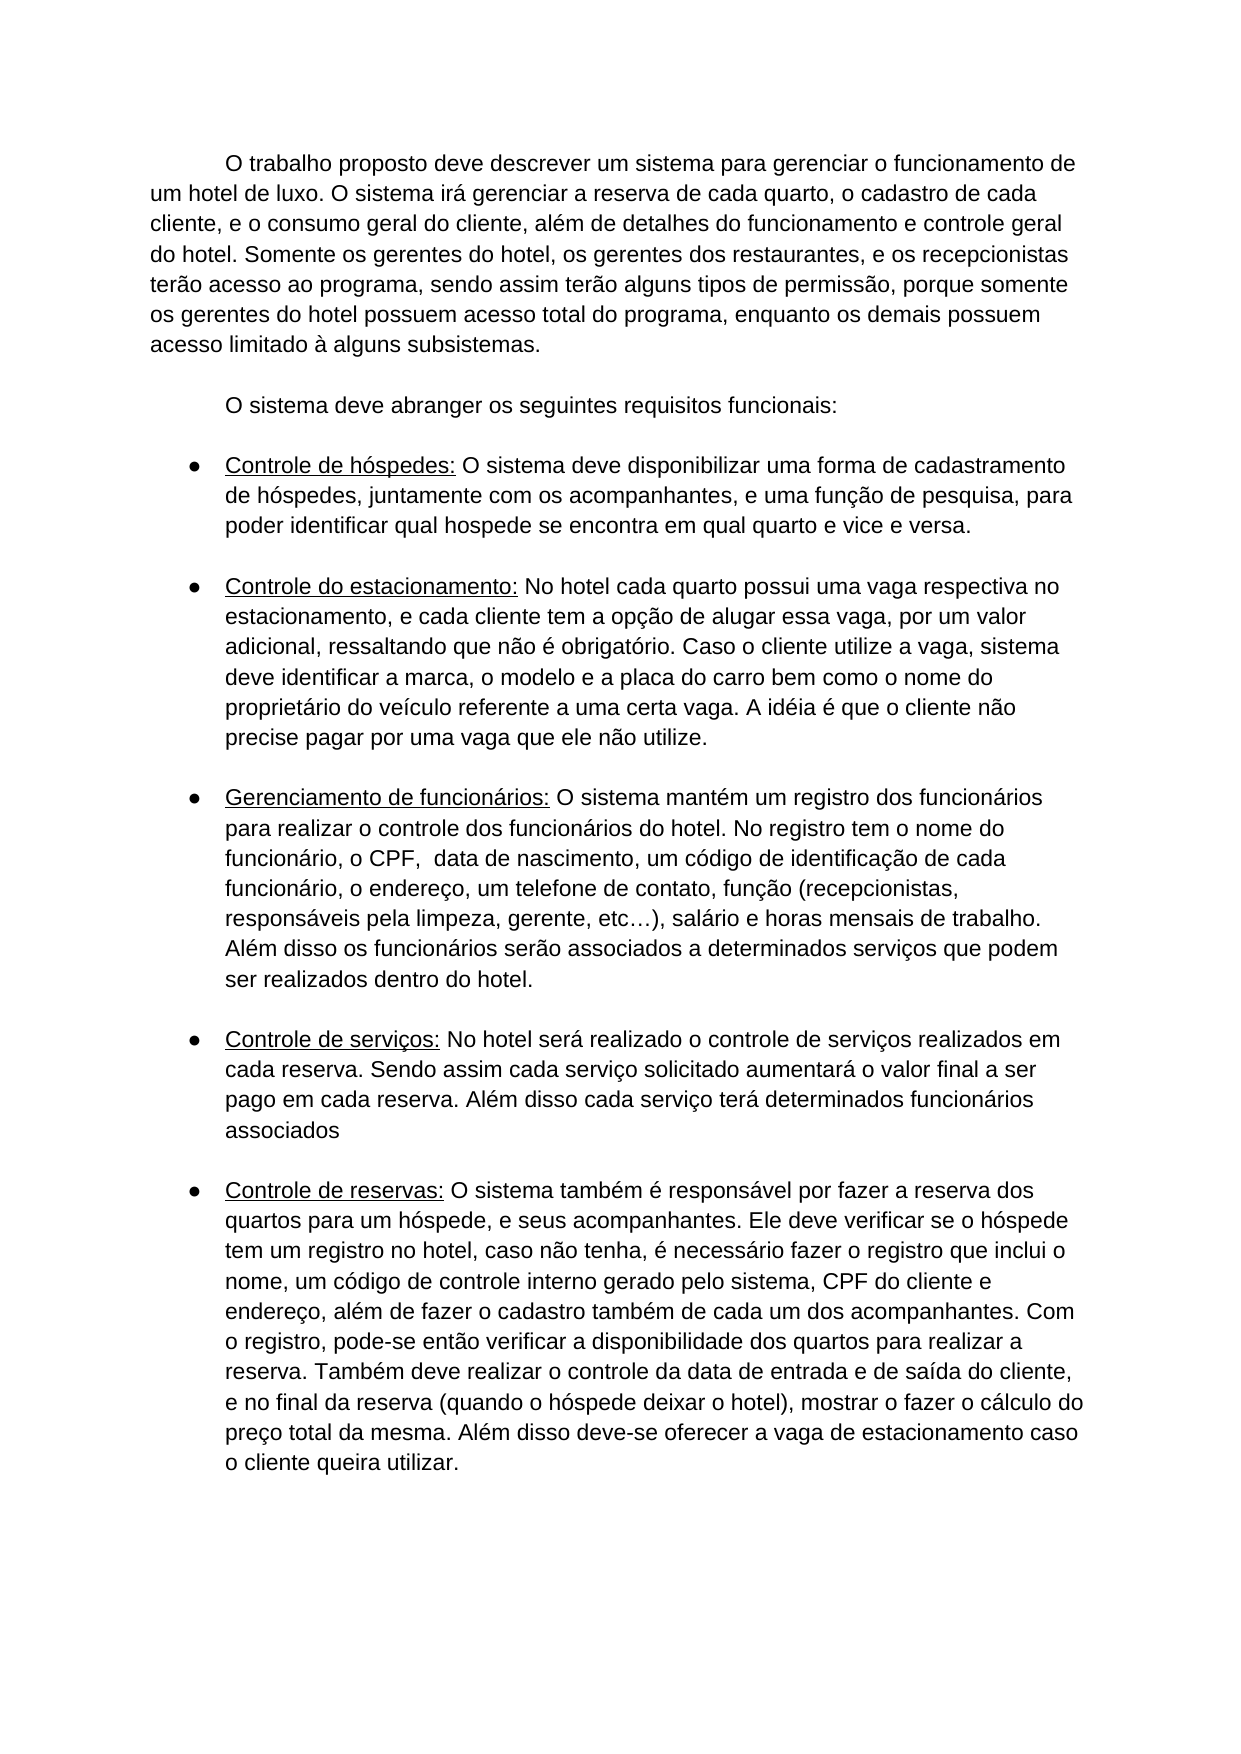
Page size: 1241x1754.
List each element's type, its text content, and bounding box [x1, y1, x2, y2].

list Controle de serviços: No hotel será realizado o controle de serviços realizados em cada reserva. Sendo assim cada serviço solicitado aumentará o valor final a ser pago em cada reserva. Além disso cada serviço terá determinados funcionários associados [187, 1026, 1090, 1143]
text O sistema deve abranger os seguintes requisitos funcionais: [150, 392, 1090, 418]
list Controle de reservas: O sistema também é responsável por fazer a reserva dos quartos para um hóspede, e seus acompanhantes. Ele deve verificar se o hóspede tem um registro no hotel, caso não tenha, é necessário fazer o registro que inclui o nome, um código de controle interno gerado pelo sistema, CPF do cliente e endereço, além de fazer o cadastro também de cada um dos acompanhantes. Com o registro, pode-se então verificar a disponibilidade dos quartos para realizar a reserva. Também deve realizar o controle da data de entrada e de saída do cliente, e no final da reserva (quando o hóspede deixar o hotel), mostrar o fazer o cálculo do preço total da mesma. Além disso deve-se oferecer a vaga de estacionamento caso o cliente queira utilizar. [187, 1177, 1090, 1475]
list Controle de hóspedes: O sistema deve disponibilizar uma forma de cadastramento de hóspedes, juntamente com os acompanhantes, e uma função de pesquisa, para poder identificar qual hospede se encontra em qual quarto e vice e versa. [187, 452, 1090, 539]
text O trabalho proposto deve descrever um sistema para gerenciar o funcionamento de um hotel de luxo. O sistema irá gerenciar a reserva de cada quarto, o cadastro de cada cliente, e o consumo geral do cliente, além de detalhes do funcionamento e controle geral do hotel. Somente os gerentes do hotel, os gerentes dos restaurantes, e os recepcionistas terão acesso ao programa, sendo assim terão alguns tipos de permissão, porque somente os gerentes do hotel possuem acesso total do programa, enquanto os demais possuem acesso limitado à alguns subsistemas. [150, 150, 1090, 358]
list Controle do estacionamento: No hotel cada quarto possui uma vaga respectiva no estacionamento, e cada cliente tem a opção de alugar essa vaga, por um valor adicional, ressaltando que não é obrigatório. Caso o cliente utilize a vaga, sistema deve identificar a marca, o modelo e a placa do carro bem como o nome do proprietário do veículo referente a uma certa vaga. A idéia é que o cliente não precise pagar por uma vaga que ele não utilize. [187, 573, 1090, 750]
list Gerenciamento de funcionários: O sistema mantém um registro dos funcionários para realizar o controle dos funcionários do hotel. No registro tem o nome do funcionário, o CPF, data de nascimento, um código de identificação de cada funcionário, o endereço, um telefone de contato, função (recepcionistas, responsáveis pela limpeza, gerente, etc…), salário e horas mensais de trabalho. Além disso os funcionários serão associados a determinados serviços que podem ser realizados dentro do hotel. [187, 784, 1090, 992]
